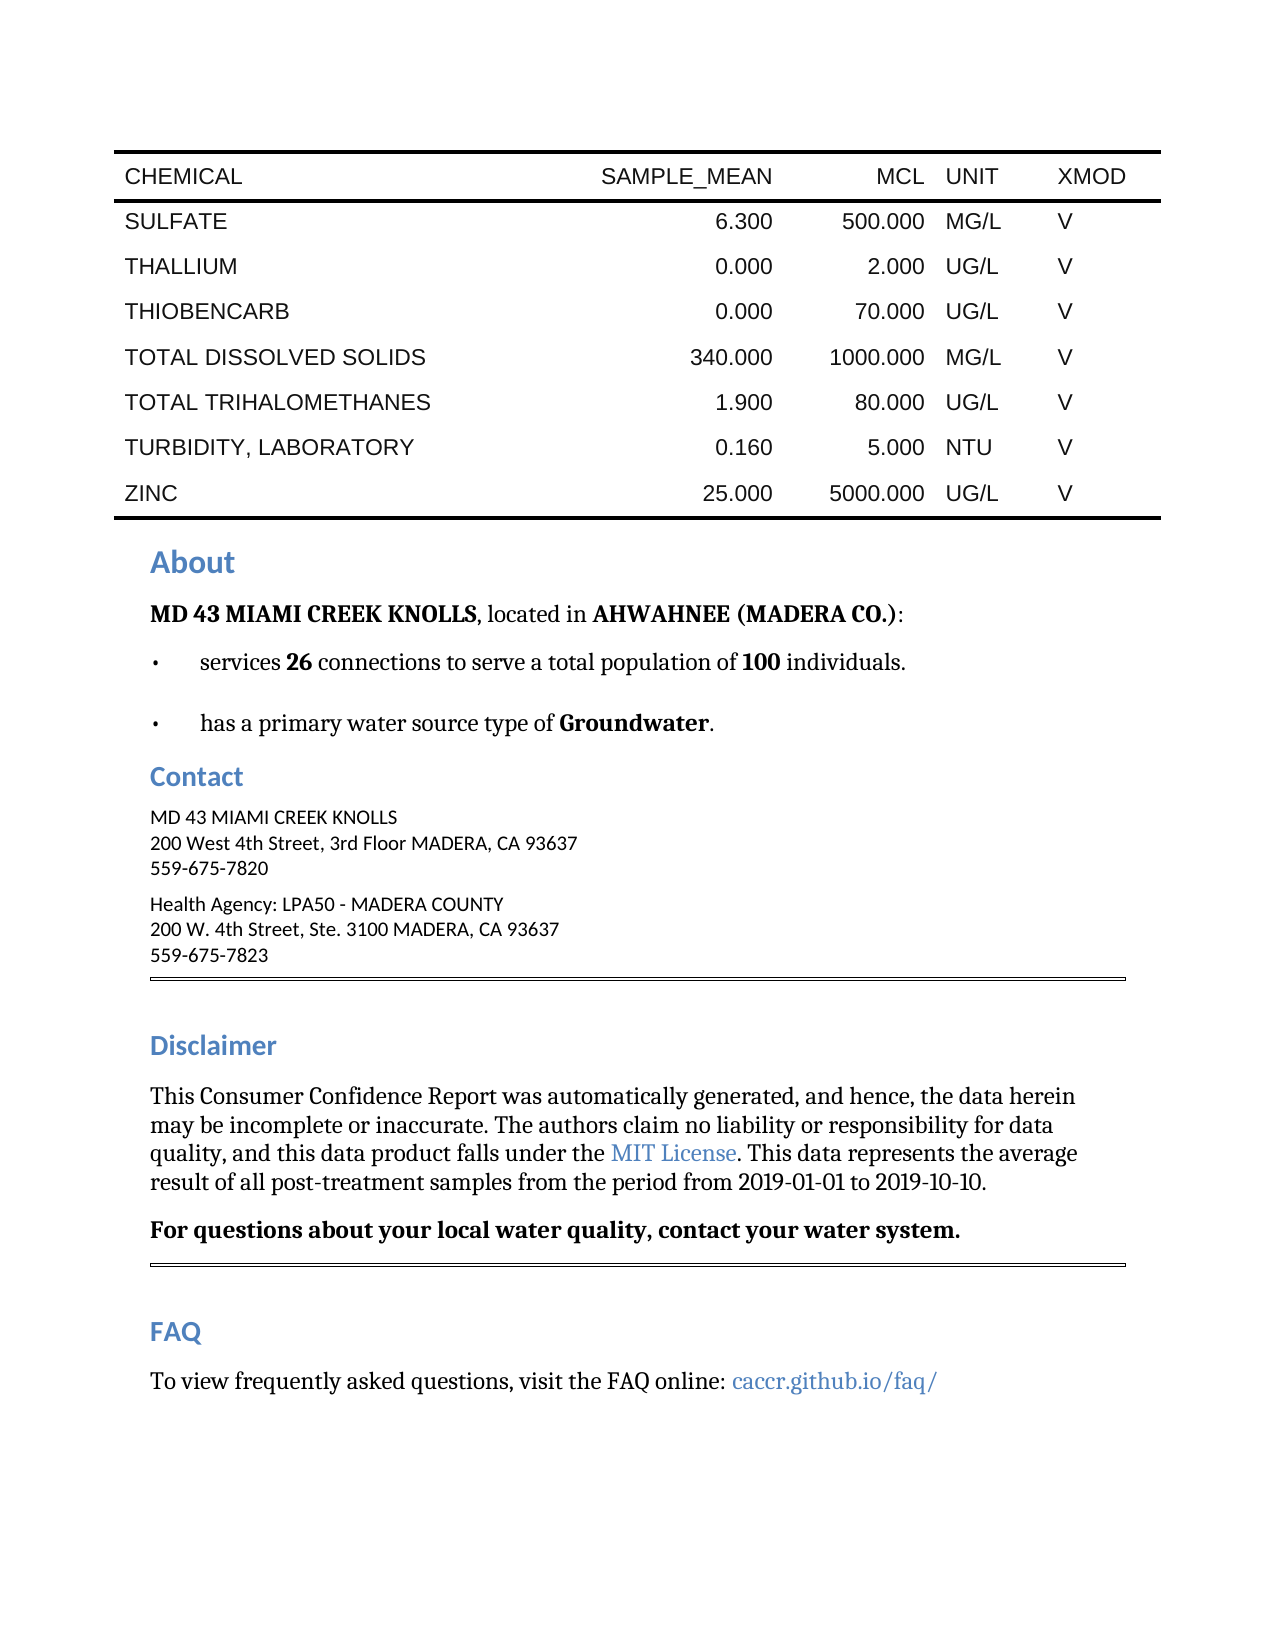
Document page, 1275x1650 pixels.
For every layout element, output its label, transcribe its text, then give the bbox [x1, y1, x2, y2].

table_cell 1000.000 [783, 334, 935, 379]
table_cell THALLIUM [114, 244, 571, 289]
text This Consumer Confidence Report was automatically generated, and hence, the data herein may be incomplete or inaccurate. The authors claim no liability or responsibility for data quality, and this data product falls under the MIT License. This data represents the average result of all post-treatment samples from the period from 2019-01-01 to 2019-10-10. [150, 1082, 1125, 1197]
table_cell V [1047, 334, 1161, 379]
table_cell V [1047, 203, 1161, 244]
text MD 43 MIAMI CREEK KNOLLS, located in AHWAHNEE (MADERA CO.): [150, 600, 1125, 629]
table_cell 6.300 [571, 203, 783, 244]
table_cell V [1047, 289, 1161, 334]
table_cell 5.000 [783, 425, 935, 470]
table_cell TOTAL DISSOLVED SOLIDS [114, 334, 571, 379]
table_cell 2.000 [783, 244, 935, 289]
table_cell 500.000 [783, 203, 935, 244]
text MD 43 MIAMI CREEK KNOLLS 200 West 4th Street, 3rd Floor MADERA, CA 93637 559-675-7820 [150, 804, 1125, 881]
table_cell V [1047, 244, 1161, 289]
table_cell THIOBENCARB [114, 289, 571, 334]
table_cell 25.000 [571, 470, 783, 516]
subtitle Disclaimer [150, 1027, 1125, 1063]
table_cell TURBIDITY, LABORATORY [114, 425, 571, 470]
table_cell MG/L [935, 334, 1047, 379]
table_cell 0.000 [571, 244, 783, 289]
table_header SAMPLE_MEAN [571, 154, 783, 198]
table_cell TOTAL TRIHALOMETHANES [114, 379, 571, 424]
table_cell SULFATE [114, 203, 571, 244]
table_cell 1.900 [571, 379, 783, 424]
table_cell UG/L [935, 244, 1047, 289]
table_cell V [1047, 470, 1161, 516]
table_cell V [1047, 379, 1161, 424]
table_cell MG/L [935, 203, 1047, 244]
table_cell 340.000 [571, 334, 783, 379]
table_cell UG/L [935, 470, 1047, 516]
table_header UNIT [935, 154, 1047, 198]
list has a primary water source type of Groundwater. [150, 709, 1125, 738]
subtitle Contact [150, 758, 1125, 794]
table_cell NTU [935, 425, 1047, 470]
table_cell 0.160 [571, 425, 783, 470]
text For questions about your local water quality, contact your water system. [150, 1216, 1125, 1244]
table_cell UG/L [935, 379, 1047, 424]
table_cell 80.000 [783, 379, 935, 424]
subtitle FAQ [150, 1313, 1125, 1348]
table_cell UG/L [935, 289, 1047, 334]
table_header CHEMICAL [114, 154, 571, 198]
table_cell 5000.000 [783, 470, 935, 516]
table_cell 0.000 [571, 289, 783, 334]
subtitle About [150, 541, 1125, 581]
table_cell ZINC [114, 470, 571, 516]
table_header XMOD [1047, 154, 1161, 198]
text Health Agency: LPA50 - MADERA COUNTY 200 W. 4th Street, Ste. 3100 MADERA, CA 93637 559-675-7823 [150, 891, 1125, 967]
list services 26 connections to serve a total population of 100 individuals. [150, 648, 1125, 705]
table_cell 70.000 [783, 289, 935, 334]
table_cell V [1047, 425, 1161, 470]
text To view frequently asked questions, visit the FAQ online: caccr.github.io/faq/ [150, 1367, 1125, 1396]
table_header MCL [783, 154, 935, 198]
